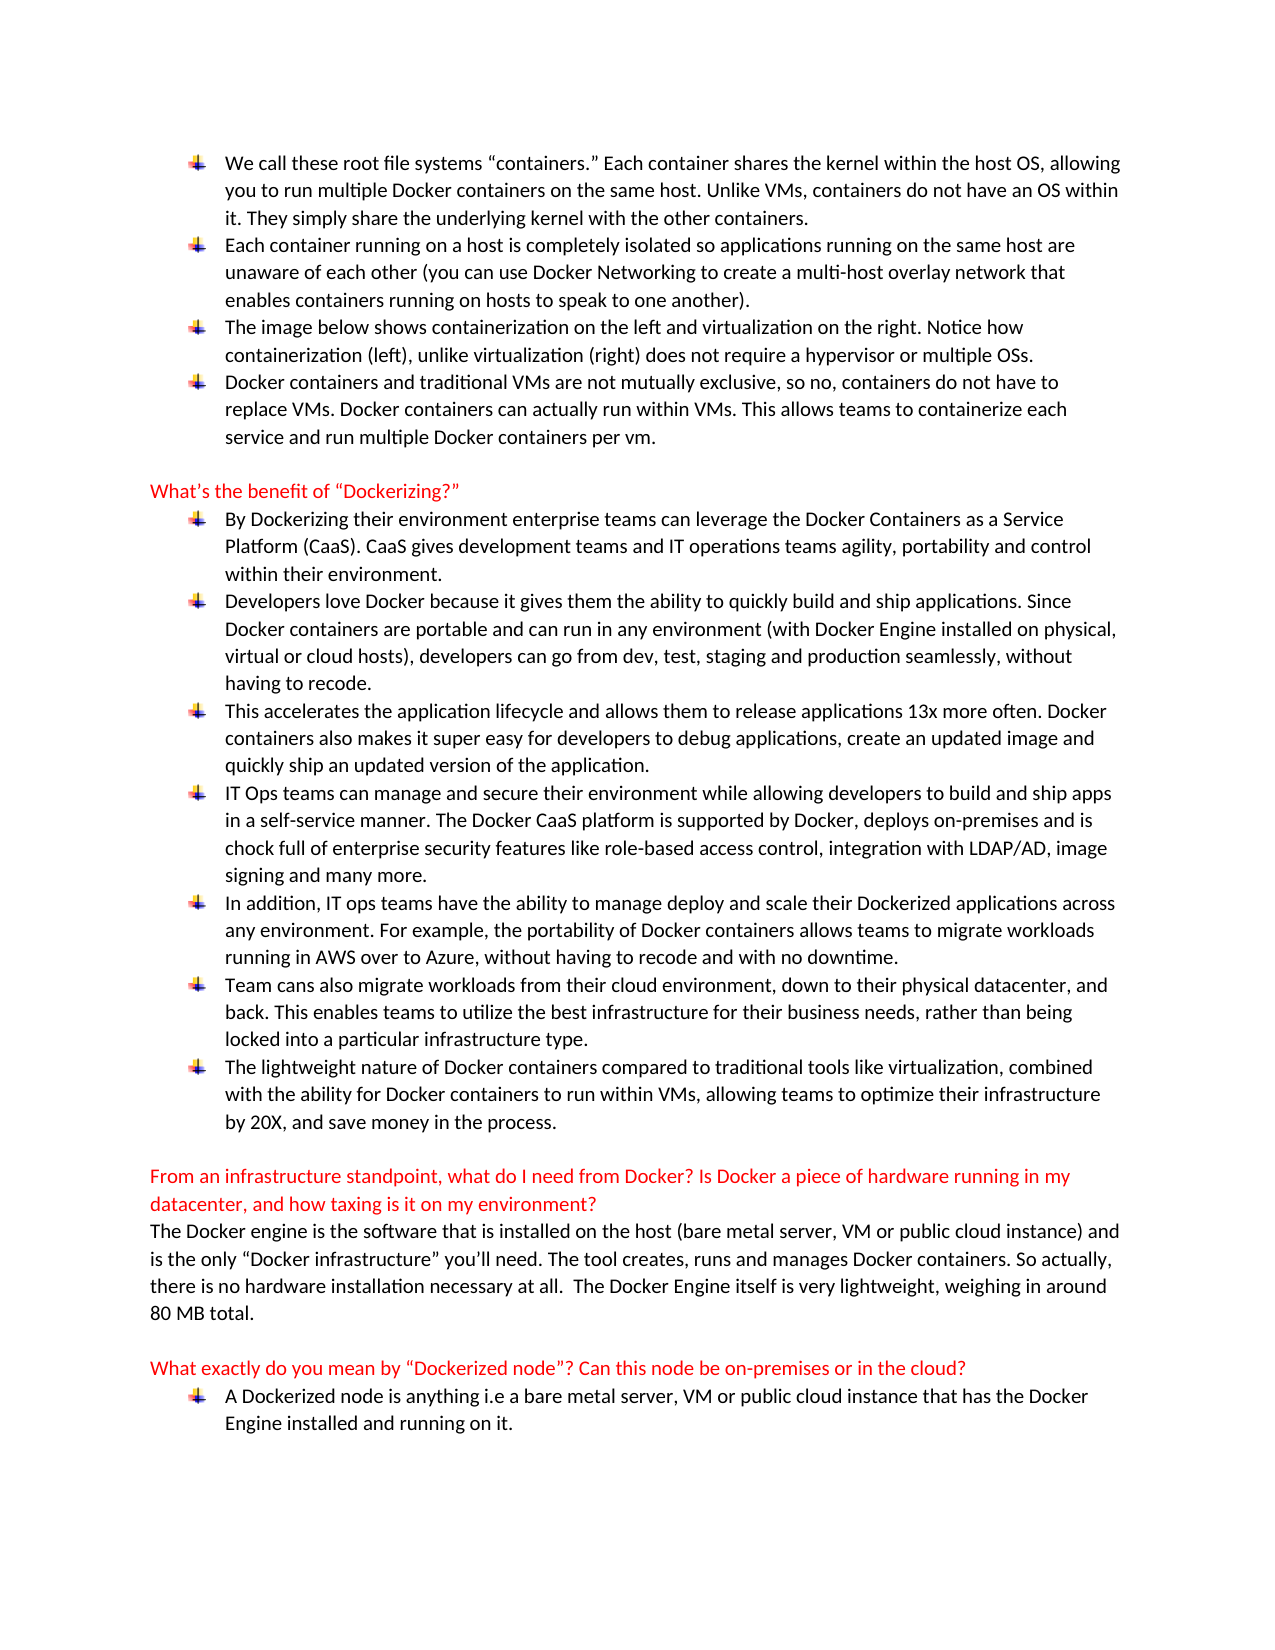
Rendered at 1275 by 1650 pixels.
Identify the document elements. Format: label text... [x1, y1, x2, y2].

list Docker containers and traditional VMs are not mutually exclusive, so no, containers do not have to replace VMs. Docker containers can actually run within VMs. This allows teams to containerize each service and run multiple Docker containers per vm. [187, 369, 1125, 449]
picture [188, 701, 206, 719]
list This accelerates the application lifecycle and allows them to release applications 13x more often. Docker containers also makes it super easy for developers to debug applications, create an updated image and quickly ship an updated version of the application. [187, 698, 1125, 778]
picture [188, 235, 206, 253]
list The lightweight nature of Docker containers compared to traditional tools like virtualization, combined with the ability for Docker containers to run within VMs, allowing teams to optimize their infrastructure by 20X, and save money in the process. [187, 1054, 1125, 1134]
picture [188, 975, 206, 992]
picture [188, 1057, 206, 1075]
list Each container running on a host is completely isolated so applications running on the same host are unaware of each other (you can use Docker Networking to create a multi-host overlay network that enables containers running on hosts to speak to one another). [187, 232, 1125, 312]
list We call these root file systems “containers.” Each container shares the kernel within the host OS, allowing you to run multiple Docker containers on the same host. Unlike VMs, containers do not have an OS within it. They simply share the underlying kernel with the other containers. [187, 150, 1125, 230]
picture [188, 509, 206, 527]
list IT Ops teams can manage and secure their environment while allowing developers to build and ship apps in a self-service manner. The Docker CaaS platform is supported by Docker, deploys on-premises and is chock full of enterprise security features like role-based access control, integration with LDAP/AD, image signing and many more. [187, 780, 1125, 888]
text From an infrastructure standpoint, what do I need from Docker? Is Docker a piece of hardware running in my datacenter, and how taxing is it on my environment? [150, 1164, 1125, 1216]
list Developers love Docker because it gives them the ability to quickly build and ship applications. Since Docker containers are portable and can run in any environment (with Docker Engine installed on physical, virtual or cloud hosts), developers can go from dev, test, staging and production seamlessly, without having to recode. [187, 588, 1125, 696]
list The image below shows containerization on the left and virtualization on the right. Notice how containerization (left), unlike virtualization (right) does not require a hypervisor or multiple OSs. [187, 314, 1125, 367]
text What exactly do you mean by “Dockerized node”? Can this node be on-premises or in the cloud? [150, 1355, 1125, 1381]
picture [188, 591, 206, 609]
picture [188, 893, 206, 910]
picture [188, 153, 206, 171]
picture [188, 1386, 206, 1404]
text What’s the benefit of “Dockerizing?” [150, 479, 1125, 504]
list A Dockerized node is anything i.e a bare metal server, VM or public cloud instance that has the Docker Engine installed and running on it. [187, 1383, 1125, 1436]
list Team cans also migrate workloads from their cloud environment, down to their physical datacenter, and back. This enables teams to utilize the best infrastructure for their business needs, rather than being locked into a particular infrastructure type. [187, 972, 1125, 1052]
picture [188, 372, 206, 390]
list In addition, IT ops teams have the ability to manage deploy and scale their Dockerized applications across any environment. For example, the portability of Docker containers allows teams to migrate workloads running in AWS over to Azure, without having to recode and with no downtime. [187, 890, 1125, 970]
text The Docker engine is the software that is installed on the host (bare metal server, VM or public cloud instance) and is the only “Docker infrastructure” you’ll need. The tool creates, runs and manages Docker containers. So actually, there is no hardware installation necessary at all. The Docker Engine itself is very lightweight, weighing in around 80 MB total. [150, 1218, 1125, 1326]
list By Dockerizing their environment enterprise teams can leverage the Docker Containers as a Service Platform (CaaS). CaaS gives development teams and IT operations teams agility, portability and control within their environment. [187, 506, 1125, 586]
picture [188, 783, 206, 801]
picture [188, 318, 206, 335]
